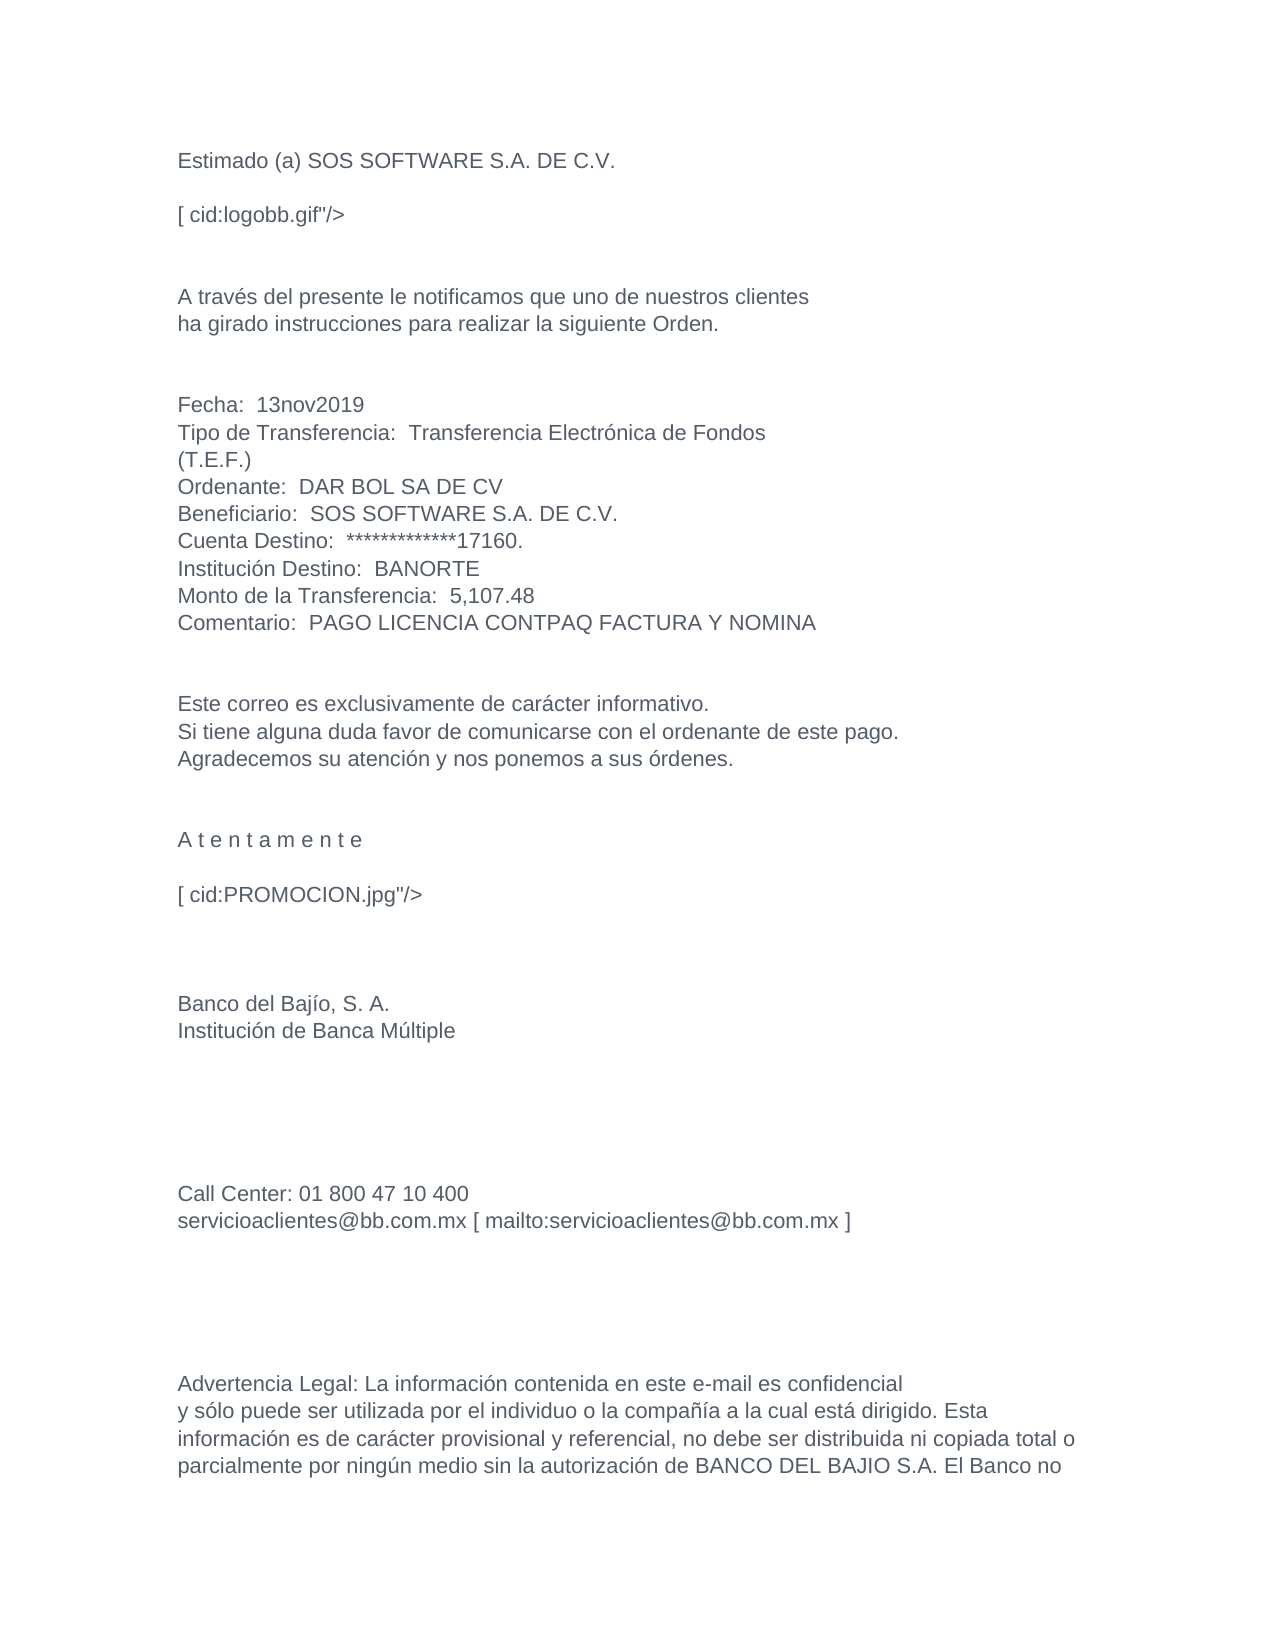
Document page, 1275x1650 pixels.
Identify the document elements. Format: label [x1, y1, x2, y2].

text [177, 148, 1098, 1478]
